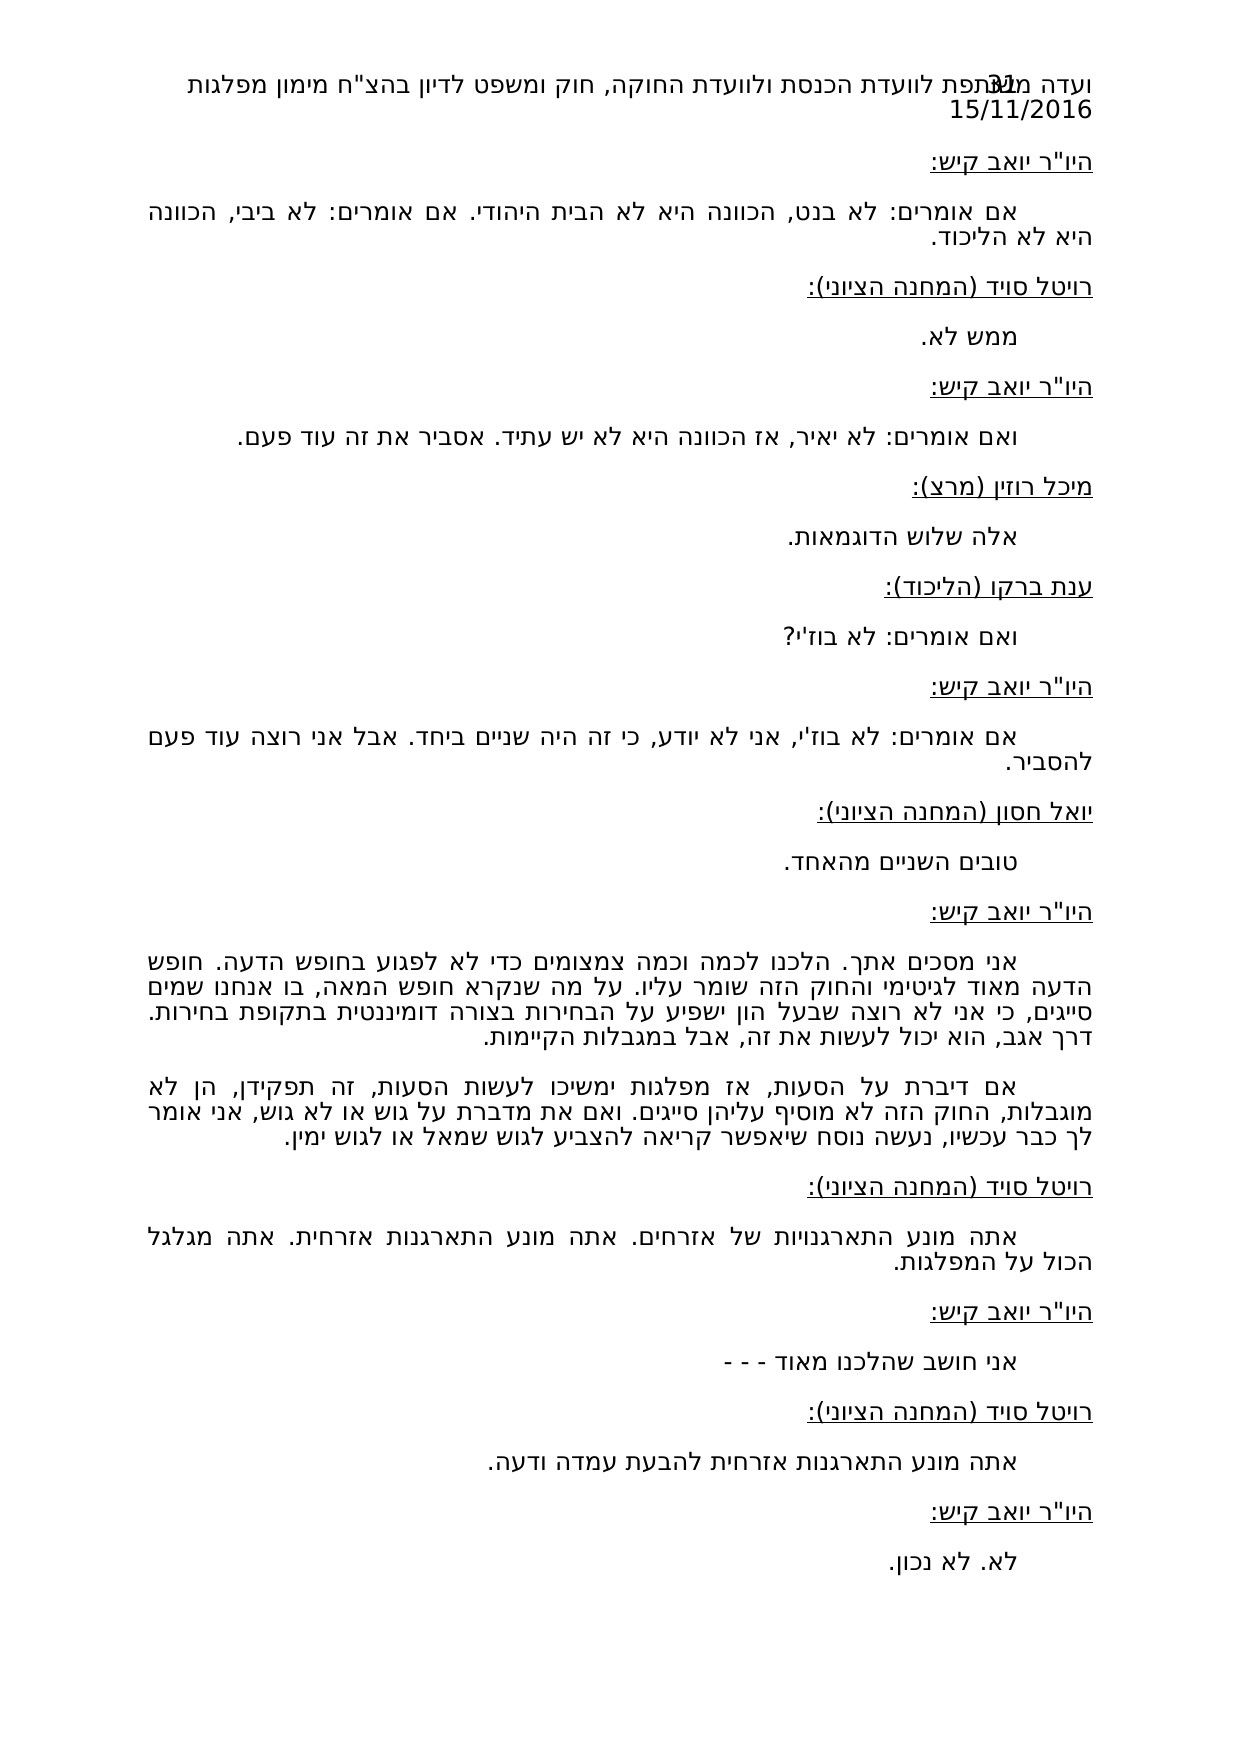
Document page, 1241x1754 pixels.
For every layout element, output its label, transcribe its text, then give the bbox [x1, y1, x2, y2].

text אתה מונע התארגנות אזרחית להבעת עמדה ודעה. [147, 1450, 1093, 1475]
text ממש לא. [147, 325, 1093, 350]
text אלה שלוש הדוגמאות. [147, 525, 1093, 550]
text היו"ר יואב קיש: [147, 675, 1093, 700]
text היו"ר יואב קיש: [147, 1300, 1093, 1325]
text היו"ר יואב קיש: [147, 375, 1093, 400]
text אתה מונע התארגנויות של אזרחים. אתה מונע התארגנות אזרחית. אתה מגלגל הכול על המפלגות. [147, 1225, 1093, 1275]
text אם אומרים: לא בוז'י, אני לא יודע, כי זה היה שניים ביחד. אבל אני רוצה עוד פעם להסביר. [147, 725, 1093, 775]
text אם אומרים: לא בנט, הכוונה היא לא הבית היהודי. אם אומרים: לא ביבי, הכוונה היא לא הליכוד. [147, 200, 1093, 250]
text ואם אומרים: לא יאיר, אז הכוונה היא לא יש עתיד. אסביר את זה עוד פעם. [147, 425, 1093, 450]
text אם דיברת על הסעות, אז מפלגות ימשיכו לעשות הסעות, זה תפקידן, הן לא מוגבלות, החוק הזה לא מוסיף עליהן סייגים. ואם את מדברת על גוש או לא גוש, אני אומר לך כבר עכשיו, נעשה נוסח שיאפשר קריאה להצביע לגוש שמאל או לגוש ימין. [147, 1075, 1093, 1150]
text אני מסכים אתך. הלכנו לכמה וכמה צמצומים כדי לא לפגוע בחופש הדעה. חופש הדעה מאוד לגיטימי והחוק הזה שומר עליו. על מה שנקרא חופש המאה, בו אנחנו שמים סייגים, כי אני לא רוצה שבעל הון ישפיע על הבחירות בצורה דומיננטית בתקופת בחירות. דרך אגב, הוא יכול לעשות את זה, אבל במגבלות הקיימות. [147, 950, 1093, 1050]
text יואל חסון (המחנה הציוני): [147, 800, 1093, 825]
text רויטל סויד (המחנה הציוני): [147, 1175, 1093, 1200]
text היו"ר יואב קיש: [147, 1500, 1093, 1525]
text מיכל רוזין (מרצ): [147, 475, 1093, 500]
text אני חושב שהלכנו מאוד - - - [147, 1350, 1093, 1375]
text לא. לא נכון. [147, 1550, 1093, 1575]
text ענת ברקו (הליכוד): [147, 575, 1093, 600]
text היו"ר יואב קיש: [147, 150, 1093, 175]
text רויטל סויד (המחנה הציוני): [147, 275, 1093, 300]
text ואם אומרים: לא בוז'י? [147, 625, 1093, 650]
text טובים השניים מהאחד. [147, 850, 1093, 875]
text רויטל סויד (המחנה הציוני): [147, 1400, 1093, 1425]
text היו"ר יואב קיש: [147, 900, 1093, 925]
